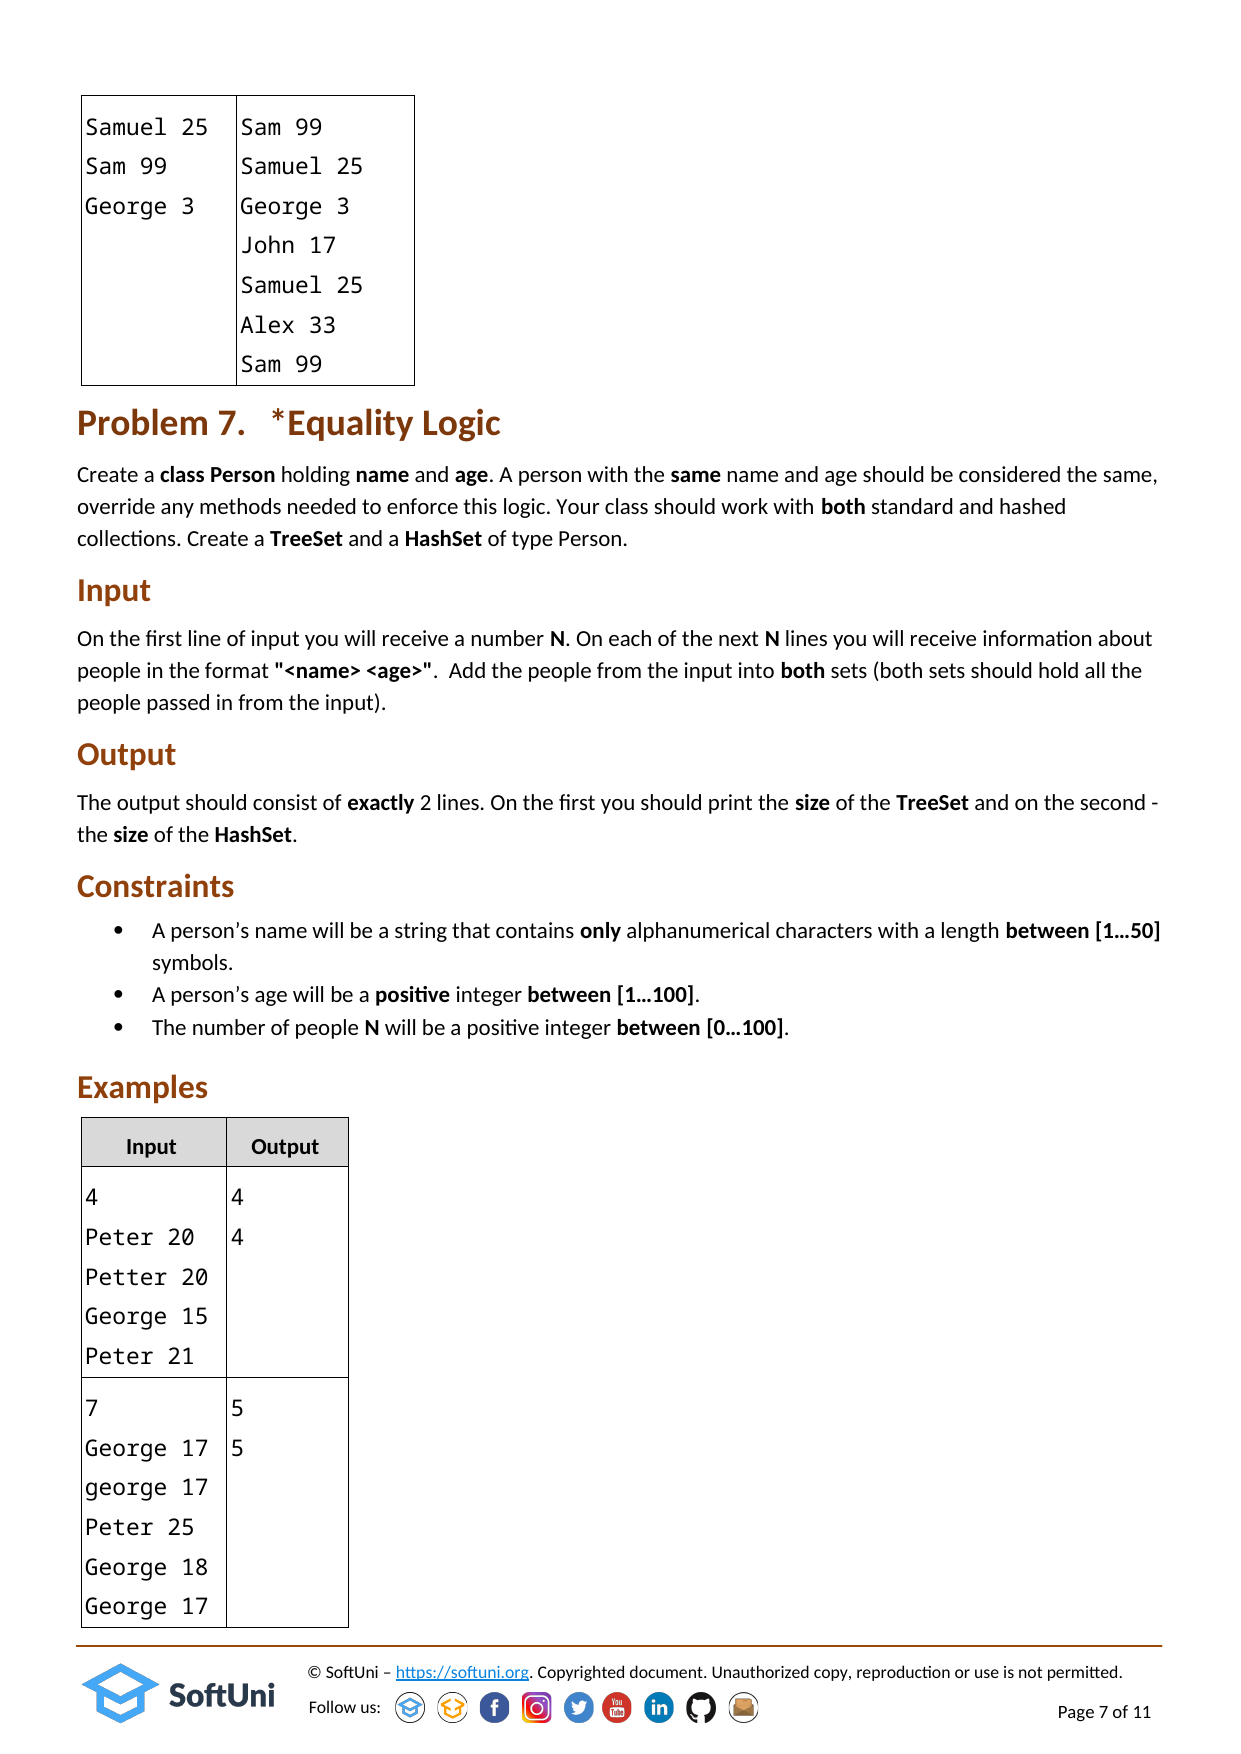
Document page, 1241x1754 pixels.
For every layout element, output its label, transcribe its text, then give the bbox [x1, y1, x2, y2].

picture [522, 1692, 552, 1723]
picture [479, 1692, 510, 1723]
subtitle *Equality Logic [77, 399, 1163, 445]
picture [658, 1705, 667, 1714]
picture [602, 1692, 632, 1723]
picture [644, 1714, 653, 1723]
picture [686, 1692, 716, 1723]
list The number of people N will be a positive integer between [0…100]. [114, 1013, 1163, 1041]
picture [395, 1692, 425, 1723]
table_header Input [82, 1118, 226, 1166]
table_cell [82, 96, 236, 385]
picture [564, 1692, 594, 1723]
text The output should consist of exactly 2 lines. On the first you should print the size of the TreeSet and on the second - the size of the HashSet. [77, 788, 1163, 848]
subtitle Input [77, 569, 1163, 610]
picture [665, 1714, 674, 1723]
table_header Output [227, 1118, 348, 1166]
picture [75, 1658, 281, 1729]
text On the first line of input you will receive a number N. On each of the next N lines you will receive information about people in the format "<name> <age>". Add the people from the input into both sets (both sets should hold all the people passed in from the input). [77, 624, 1163, 717]
text Create a class Person holding name and age. A person with the same name and age should be considered the same, override any methods needed to enforce this logic. Your class should work with both standard and hashed collections. Create a TreeSet and a HashSet of type Person. [77, 460, 1163, 552]
table_cell 5 5 [227, 1378, 348, 1627]
table_cell 4 Peter 20 Petter 20 George 15 Peter 21 [82, 1167, 226, 1377]
picture [665, 1692, 674, 1701]
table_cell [82, 1378, 226, 1627]
subtitle Output [77, 733, 1163, 774]
subtitle Constraints [77, 865, 1163, 906]
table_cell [237, 96, 414, 385]
table_cell 4 4 [227, 1167, 348, 1377]
subtitle Examples [77, 1066, 1163, 1106]
picture [644, 1692, 653, 1701]
picture [437, 1692, 468, 1723]
list A person’s name will be a string that contains only alphanumerical characters with a length between [1…50] symbols. [114, 916, 1163, 976]
picture [728, 1692, 759, 1723]
list A person’s age will be a positive integer between [1…100]. [114, 981, 1163, 1008]
